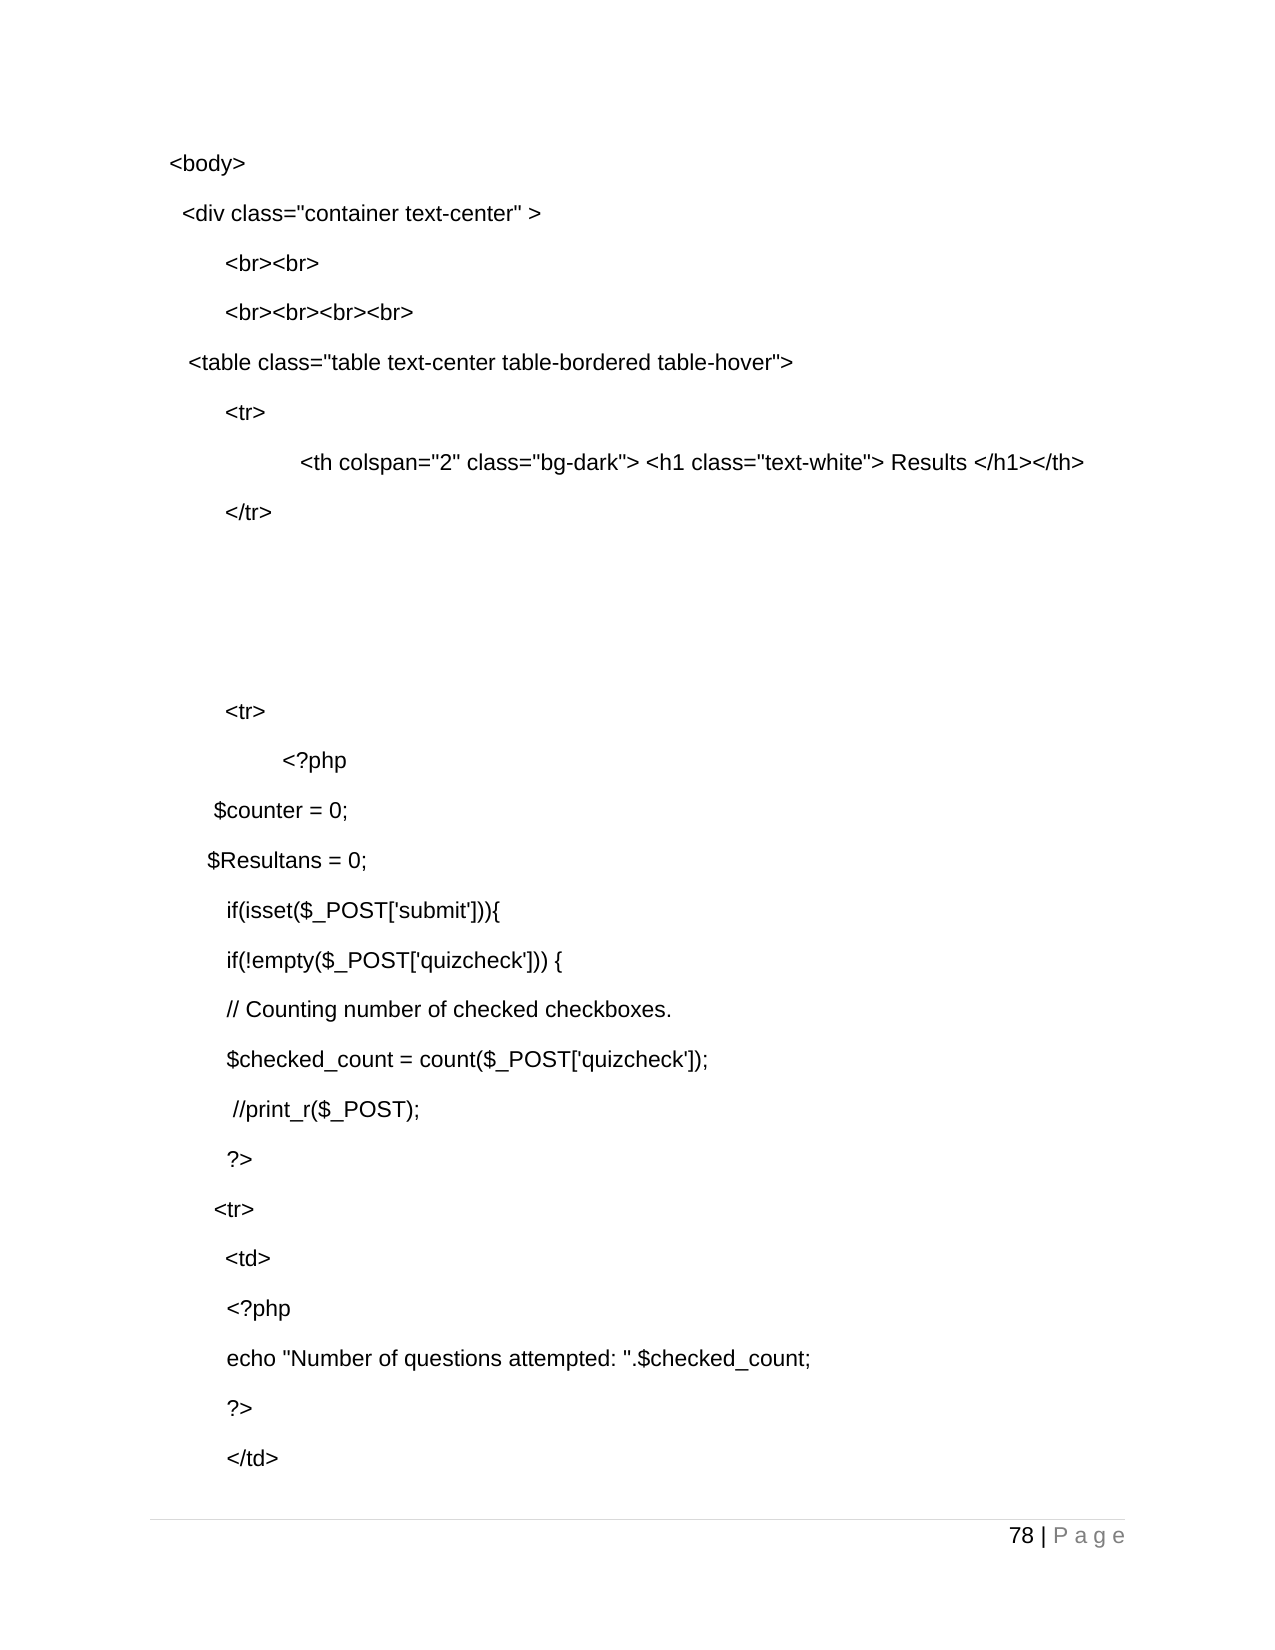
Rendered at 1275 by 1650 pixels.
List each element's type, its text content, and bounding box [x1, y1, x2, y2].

text $Resultans = 0; [150, 847, 1125, 873]
text <tr> [150, 1196, 1125, 1222]
text <tr> [150, 399, 1125, 425]
text <body> [150, 150, 1125, 176]
text <?php [150, 747, 1125, 774]
text <div class="container text-center" > [150, 200, 1125, 226]
text <br><br><br><br> [150, 299, 1125, 326]
text <tr> [150, 698, 1125, 724]
text if(!empty($_POST['quizcheck'])) { [150, 947, 1125, 973]
text $counter = 0; [150, 797, 1125, 824]
text $checked_count = count($_POST['quizcheck']); [150, 1046, 1125, 1073]
text <?php [150, 1295, 1125, 1322]
text ?> [150, 1395, 1125, 1421]
text <br><br> [150, 249, 1125, 276]
text echo "Number of questions attempted: ".$checked_count; [150, 1345, 1125, 1371]
text if(isset($_POST['submit'])){ [150, 897, 1125, 923]
text ?> [150, 1146, 1125, 1172]
text <table class="table text-center table-bordered table-hover"> [150, 349, 1125, 376]
text <th colspan="2" class="bg-dark"> <h1 class="text-white"> Results </h1></th> [150, 449, 1125, 475]
text // Counting number of checked checkboxes. [150, 996, 1125, 1023]
text </tr> [150, 498, 1125, 525]
text </td> [150, 1444, 1125, 1471]
text //print_r($_POST); [150, 1096, 1125, 1122]
text <td> [150, 1245, 1125, 1272]
